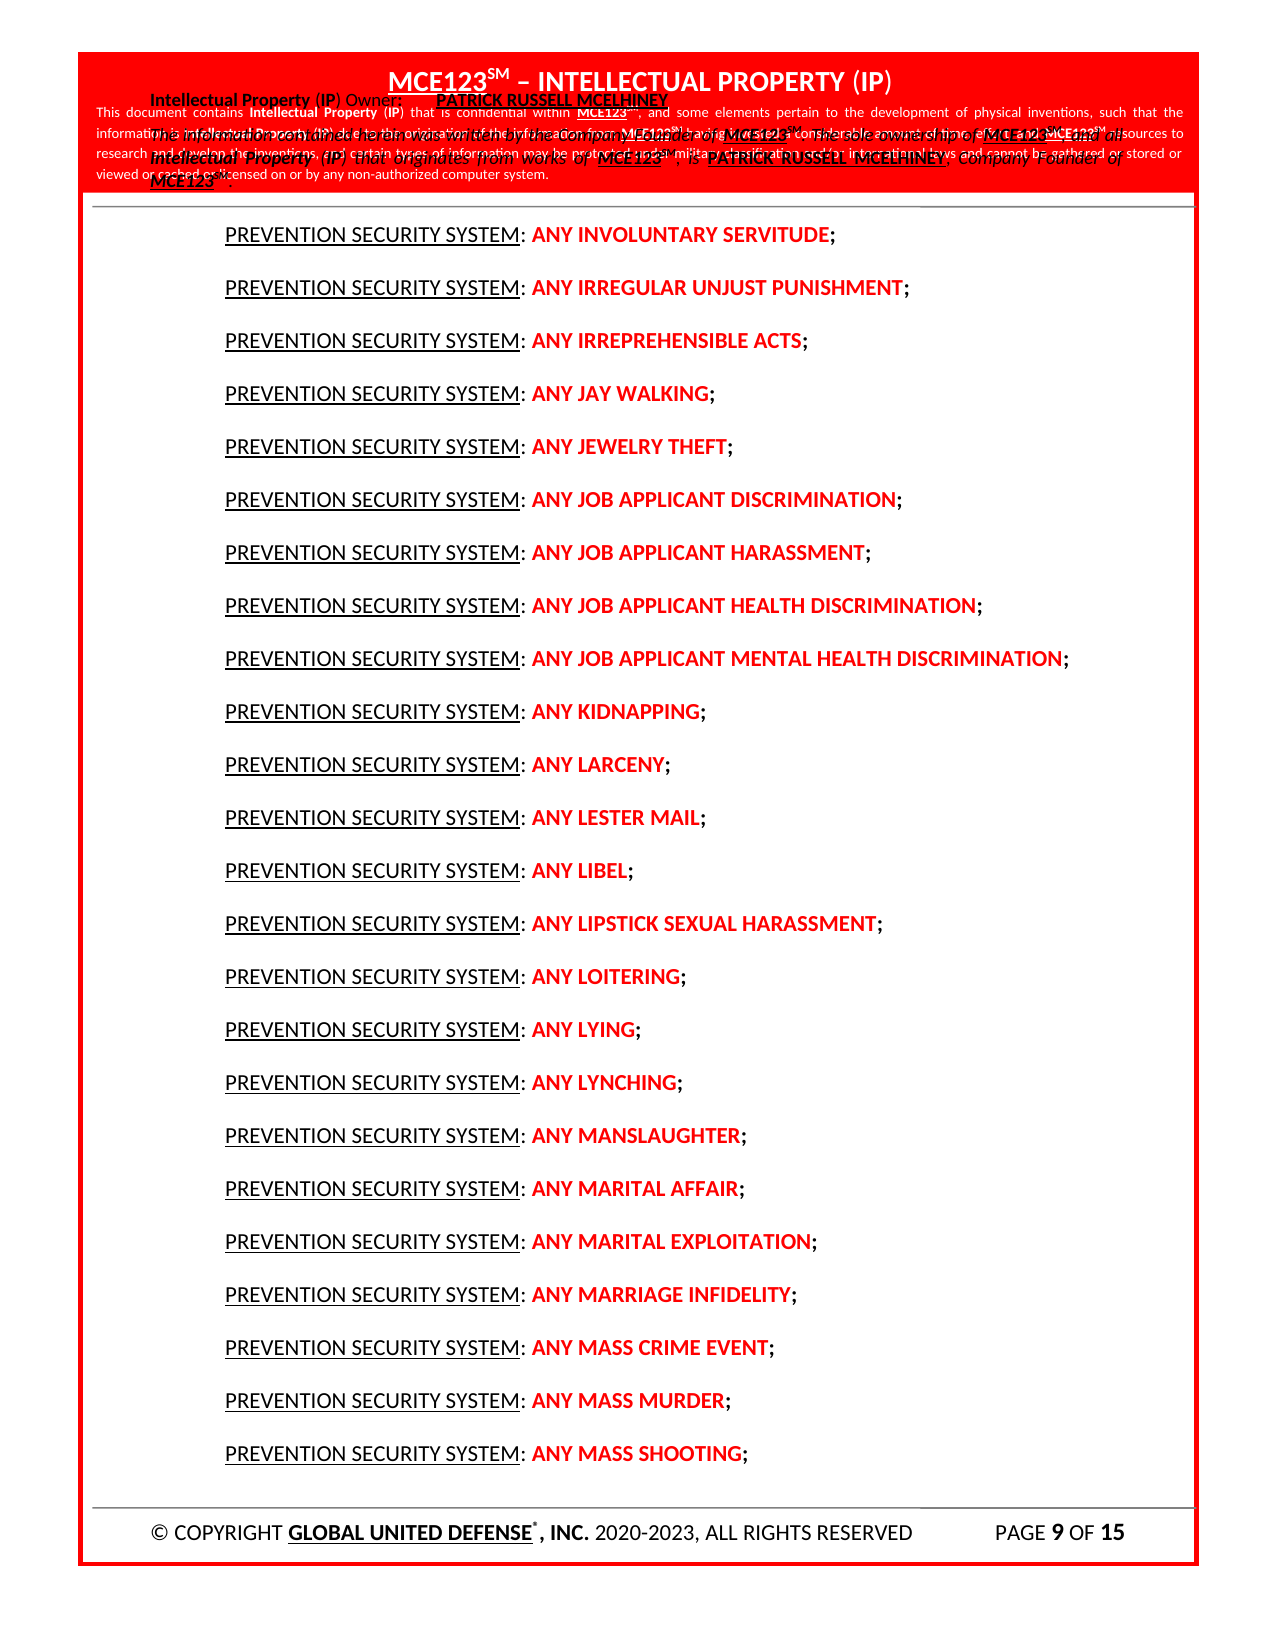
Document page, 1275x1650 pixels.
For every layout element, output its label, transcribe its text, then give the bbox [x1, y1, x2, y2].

text PREVENTION SECURITY SYSTEM: ANY MARITAL AFFAIR; [187, 1174, 1125, 1202]
text PREVENTION SECURITY SYSTEM: ANY LIPSTICK SEXUAL HARASSMENT; [187, 909, 1125, 937]
text PREVENTION SECURITY SYSTEM: ANY KIDNAPPING; [187, 697, 1125, 725]
text PREVENTION SECURITY SYSTEM: ANY LYNCHING; [187, 1068, 1125, 1096]
text PREVENTION SECURITY SYSTEM: ANY JOB APPLICANT HEALTH DISCRIMINATION; [187, 591, 1125, 619]
text PREVENTION SECURITY SYSTEM: ANY MASS MURDER; [187, 1387, 1125, 1414]
text PREVENTION SECURITY SYSTEM: ANY JOB APPLICANT DISCRIMINATION; [187, 485, 1125, 513]
text PREVENTION SECURITY SYSTEM: ANY JAY WALKING; [187, 379, 1125, 407]
text PREVENTION SECURITY SYSTEM: ANY MASS SHOOTING; [187, 1439, 1125, 1468]
text PREVENTION SECURITY SYSTEM: ANY MASS CRIME EVENT; [187, 1333, 1125, 1362]
text PREVENTION SECURITY SYSTEM: ANY INVOLUNTARY SERVITUDE; [187, 220, 1125, 248]
text PREVENTION SECURITY SYSTEM: ANY MARITAL EXPLOITATION; [187, 1227, 1125, 1256]
text PREVENTION SECURITY SYSTEM: ANY JOB APPLICANT MENTAL HEALTH DISCRIMINATION; [187, 644, 1125, 672]
text PREVENTION SECURITY SYSTEM: ANY LIBEL; [187, 856, 1125, 884]
text PREVENTION SECURITY SYSTEM: ANY MANSLAUGHTER; [187, 1121, 1125, 1149]
text PREVENTION SECURITY SYSTEM: ANY IRREPREHENSIBLE ACTS; [187, 326, 1125, 354]
text PREVENTION SECURITY SYSTEM: ANY JEWELRY THEFT; [187, 432, 1125, 460]
text PREVENTION SECURITY SYSTEM: ANY LESTER MAIL; [187, 803, 1125, 831]
text PREVENTION SECURITY SYSTEM: ANY LARCENY; [187, 750, 1125, 778]
text PREVENTION SECURITY SYSTEM: ANY MARRIAGE INFIDELITY; [187, 1281, 1125, 1308]
text PREVENTION SECURITY SYSTEM: ANY LOITERING; [187, 962, 1125, 990]
text PREVENTION SECURITY SYSTEM: ANY JOB APPLICANT HARASSMENT; [187, 538, 1125, 566]
text PREVENTION SECURITY SYSTEM: ANY LYING; [187, 1015, 1125, 1043]
text PREVENTION SECURITY SYSTEM: ANY IRREGULAR UNJUST PUNISHMENT; [187, 273, 1125, 301]
